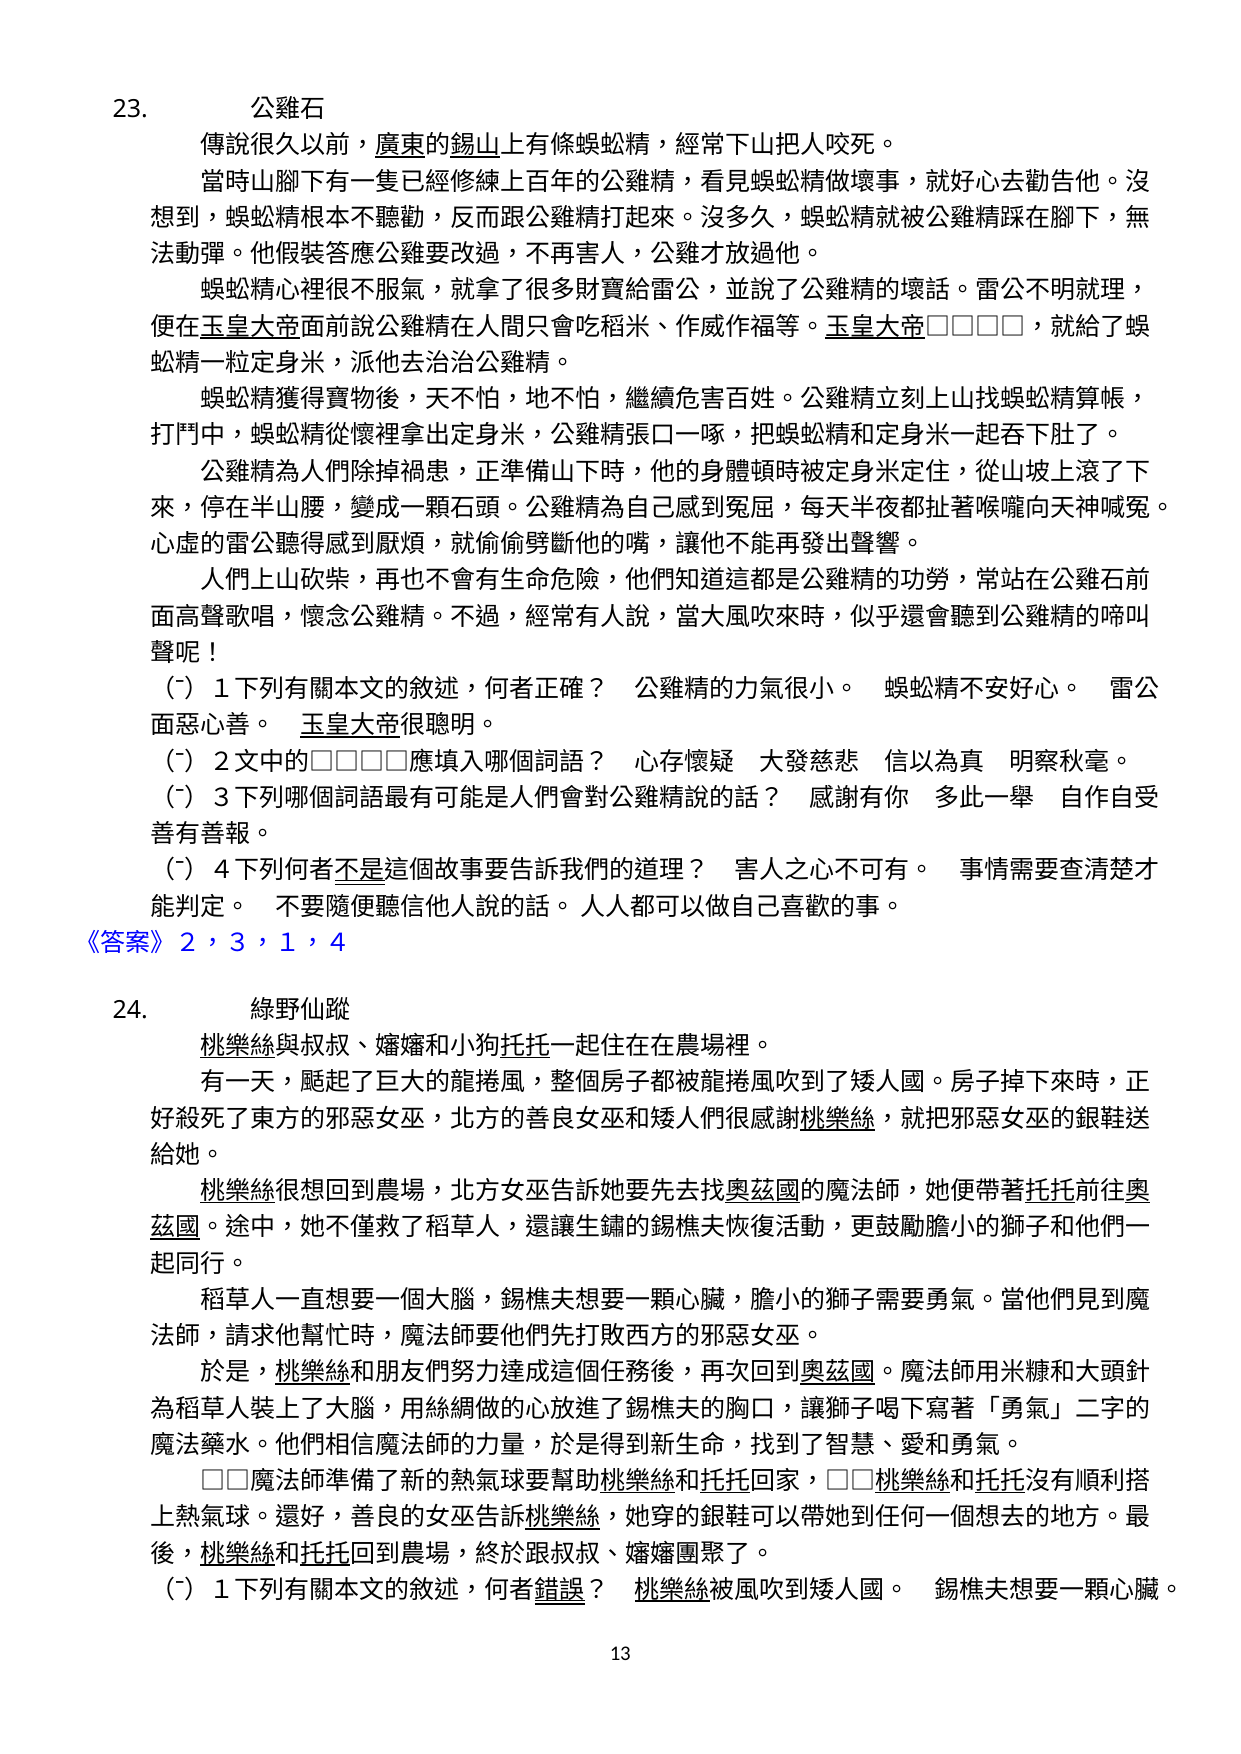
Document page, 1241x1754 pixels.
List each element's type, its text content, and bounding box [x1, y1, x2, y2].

list 公雞石 傳說很久以前，廣東的錫山上有條蜈蚣精，經常下山把人咬死。 當時山腳下有一隻已經修練上百年的公雞精，看見蜈蚣精做壞事，就好心去勸告他。沒想到，蜈蚣精根本不聽勸，反而跟公雞精打起來。沒多久，蜈蚣精就被公雞精踩在腳下，無法動彈。他假裝答應公雞要改過，不再害人，公雞才放過他。 蜈蚣精心裡很不服氣，就拿了很多財寶給雷公，並說了公雞精的壞話。雷公不明就理，便在玉皇大帝面前說公雞精在人間只會吃稻米、作威作福等。玉皇大帝□□□□，就給了蜈蚣精一粒定身米，派他去治治公雞精。 蜈蚣精獲得寶物後，天不怕，地不怕，繼續危害百姓。公雞精立刻上山找蜈蚣精算帳，打鬥中，蜈蚣精從懷裡拿出定身米，公雞精張口一啄，把蜈蚣精和定身米一起吞下肚了。 公雞精為人們除掉禍患，正準備山下時，他的身體頓時被定身米定住，從山坡上滾了下來，停在半山腰，變成一顆石頭。公雞精為自己感到冤屈，每天半夜都扯著喉嚨向天神喊冤。心虛的雷公聽得感到厭煩，就偷偷劈斷他的嘴，讓他不能再發出聲響。 人們上山砍柴，再也不會有生命危險，他們知道這都是公雞精的功勞，常站在公雞石前面高聲歌唱，懷念公雞精。不過，經常有人說，當大風吹來時，似乎還會聽到公雞精的啼叫聲呢！ （ˉ）１下列有關本文的敘述，何者正確？ 公雞精的力氣很小。 蜈蚣精不安好心。 雷公面惡心善。 玉皇大帝很聰明。 （ˉ）２文中的□□□□應填入哪個詞語？ 心存懷疑 大發慈悲 信以為真 明察秋毫。 （ˉ）３下列哪個詞語最有可能是人們會對公雞精說的話？ 感謝有你 多此一舉 自作自受 善有善報。 （ˉ）４下列何者不是這個故事要告訴我們的道理？ 害人之心不可有。 事情需要查清楚才能判定。 不要隨便聽信他人說的話。 人人都可以做自己喜歡的事。 [112, 89, 1165, 922]
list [112, 989, 1165, 1606]
text 《答案》２，３，１，４ [75, 922, 1165, 959]
